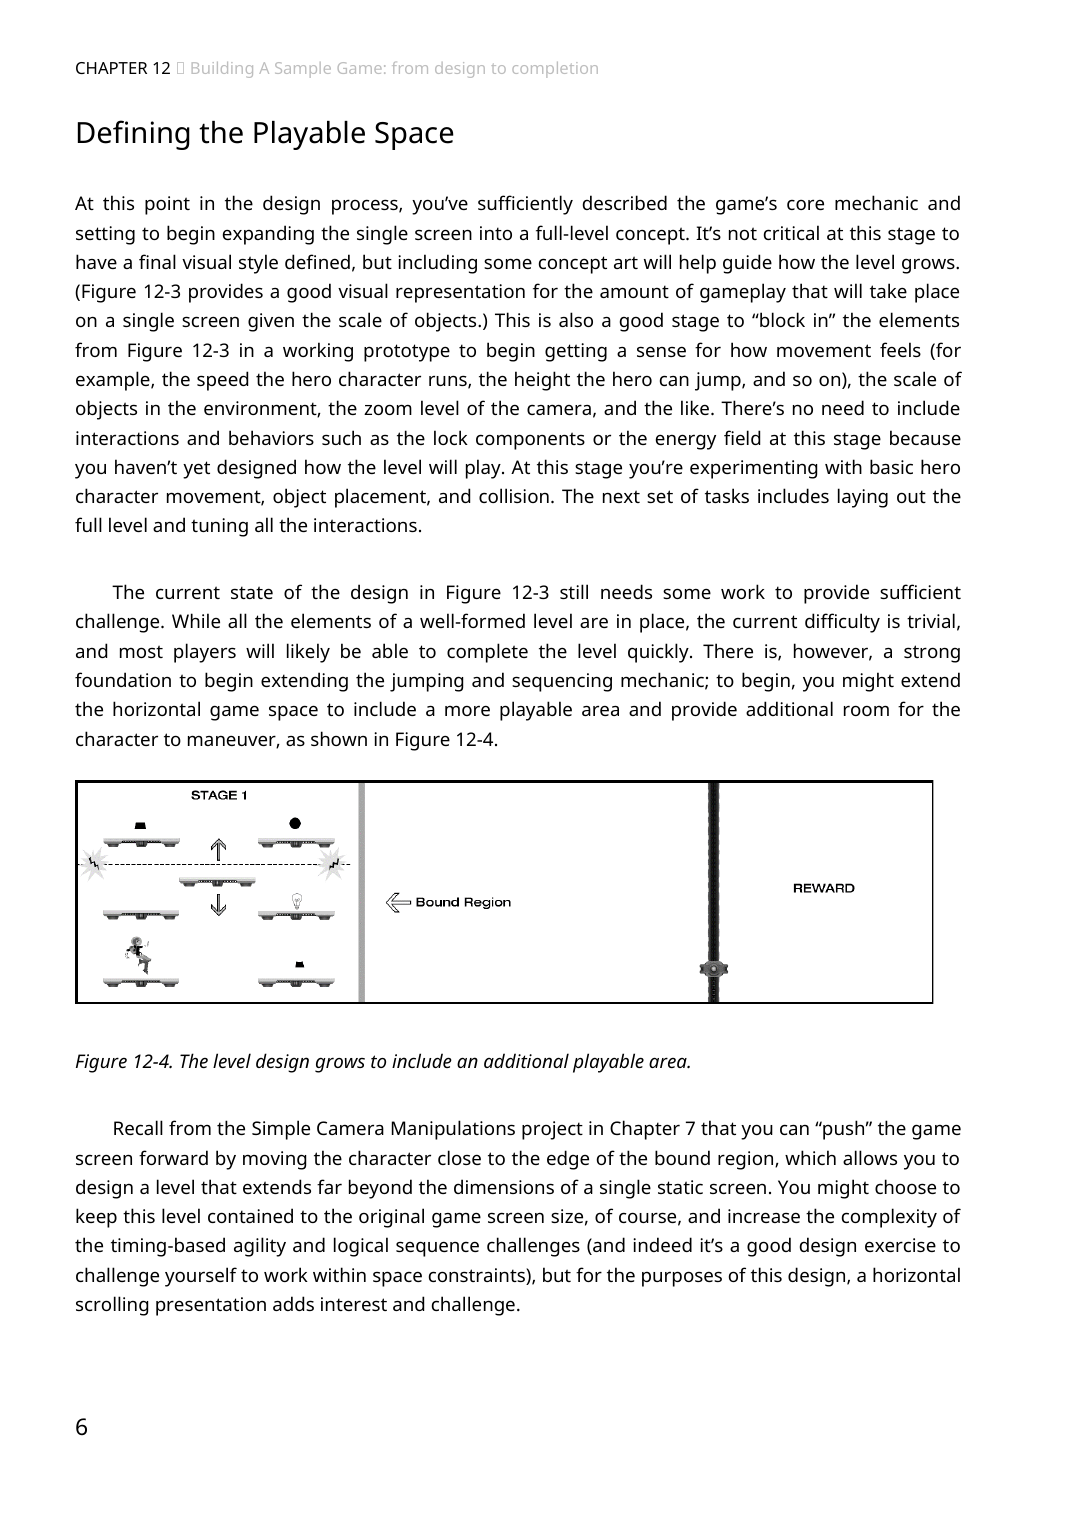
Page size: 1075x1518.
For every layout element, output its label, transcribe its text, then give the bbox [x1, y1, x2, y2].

picture [75, 780, 934, 1004]
text At this point in the design process, you’ve sufficiently described the game’s core mechanic and setting to begin expanding the single screen into a full-level concept. It’s not critical at this stage to have a final visual style defined, but including some concept art will help guide how the level grows. (Figure 12-3 provides a good visual representation for the amount of gameplay that will take place on a single screen given the scale of objects.) This is also a good stage to “block in” the elements from Figure 12-3 in a working prototype to begin getting a sense for how movement feels (for example, the speed the hero character runs, the height the hero can jump, and so on), the scale of objects in the environment, the zoom level of the camera, and the like. There’s no need to include interactions and behaviors such as the lock components or the energy field at this stage because you haven’t yet designed how the level will play. At this stage you’re experimenting with basic hero character movement, object placement, and collision. The next set of tasks includes laying out the full level and tuning all the interactions. [75, 191, 962, 538]
subtitle Defining the Playable Space [75, 112, 962, 152]
text Figure 12-4. The level design grows to include an additional playable area. [75, 1049, 962, 1074]
text The current state of the design in Figure 12-3 still needs some work to provide sufficient challenge. While all the elements of a well-formed level are in place, the current difficulty is trivial, and most players will likely be able to complete the level quickly. There is, however, a strong foundation to begin extending the jumping and sequencing mechanic; to begin, you might extend the horizontal game space to include a more playable area and provide additional room for the character to maneuver, as shown in Figure 12-4. [75, 579, 962, 751]
text Recall from the Simple Camera Manipulations project in Chapter 7 that you can “push” the game screen forward by moving the character close to the edge of the bound region, which allows you to design a level that extends far beyond the dimensions of a single static screen. You might choose to keep this level contained to the original game screen size, of course, and increase the complexity of the timing-based agility and logical sequence challenges (and indeed it’s a good design exercise to challenge yourself to work within space constraints), but for the purposes of this design, a horizontal scrolling presentation adds interest and challenge. [75, 1116, 962, 1317]
